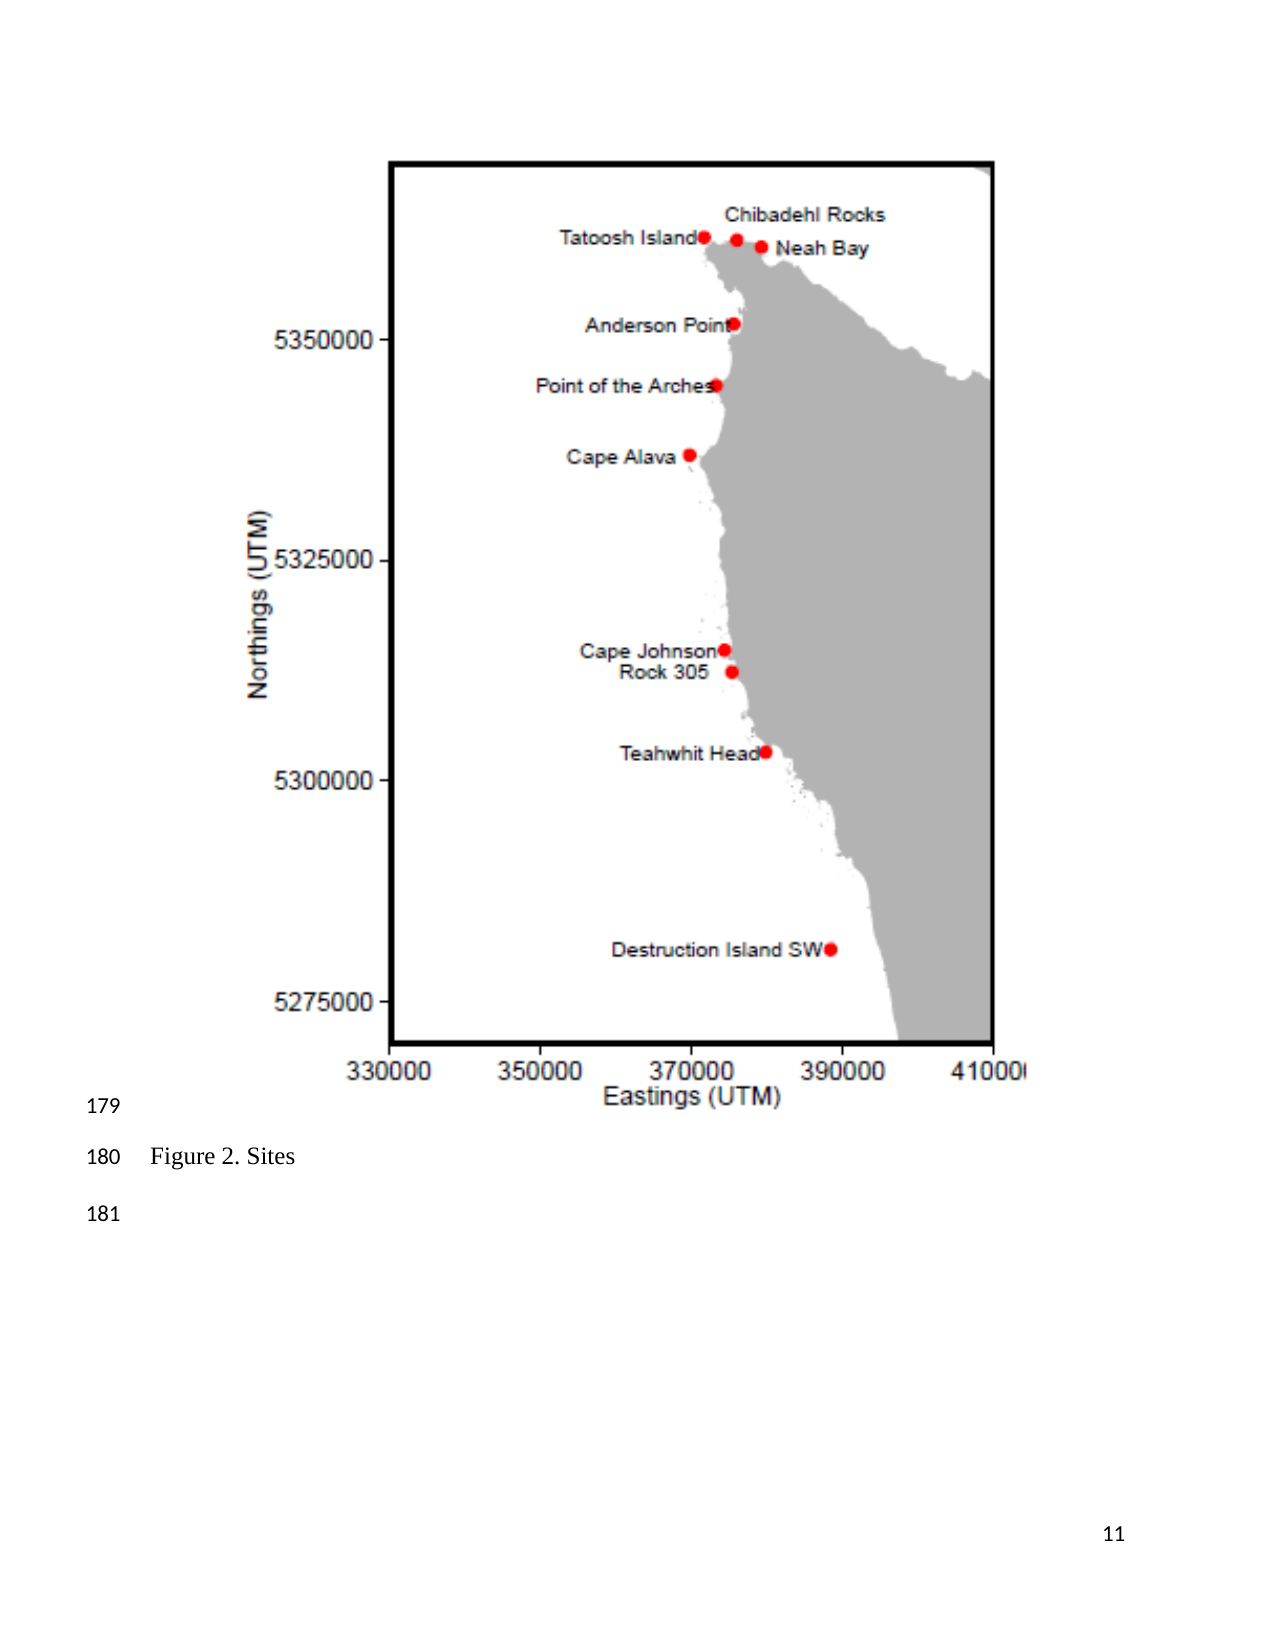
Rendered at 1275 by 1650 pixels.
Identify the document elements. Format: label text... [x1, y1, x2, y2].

text Figure 2. Sites [150, 1141, 1125, 1170]
